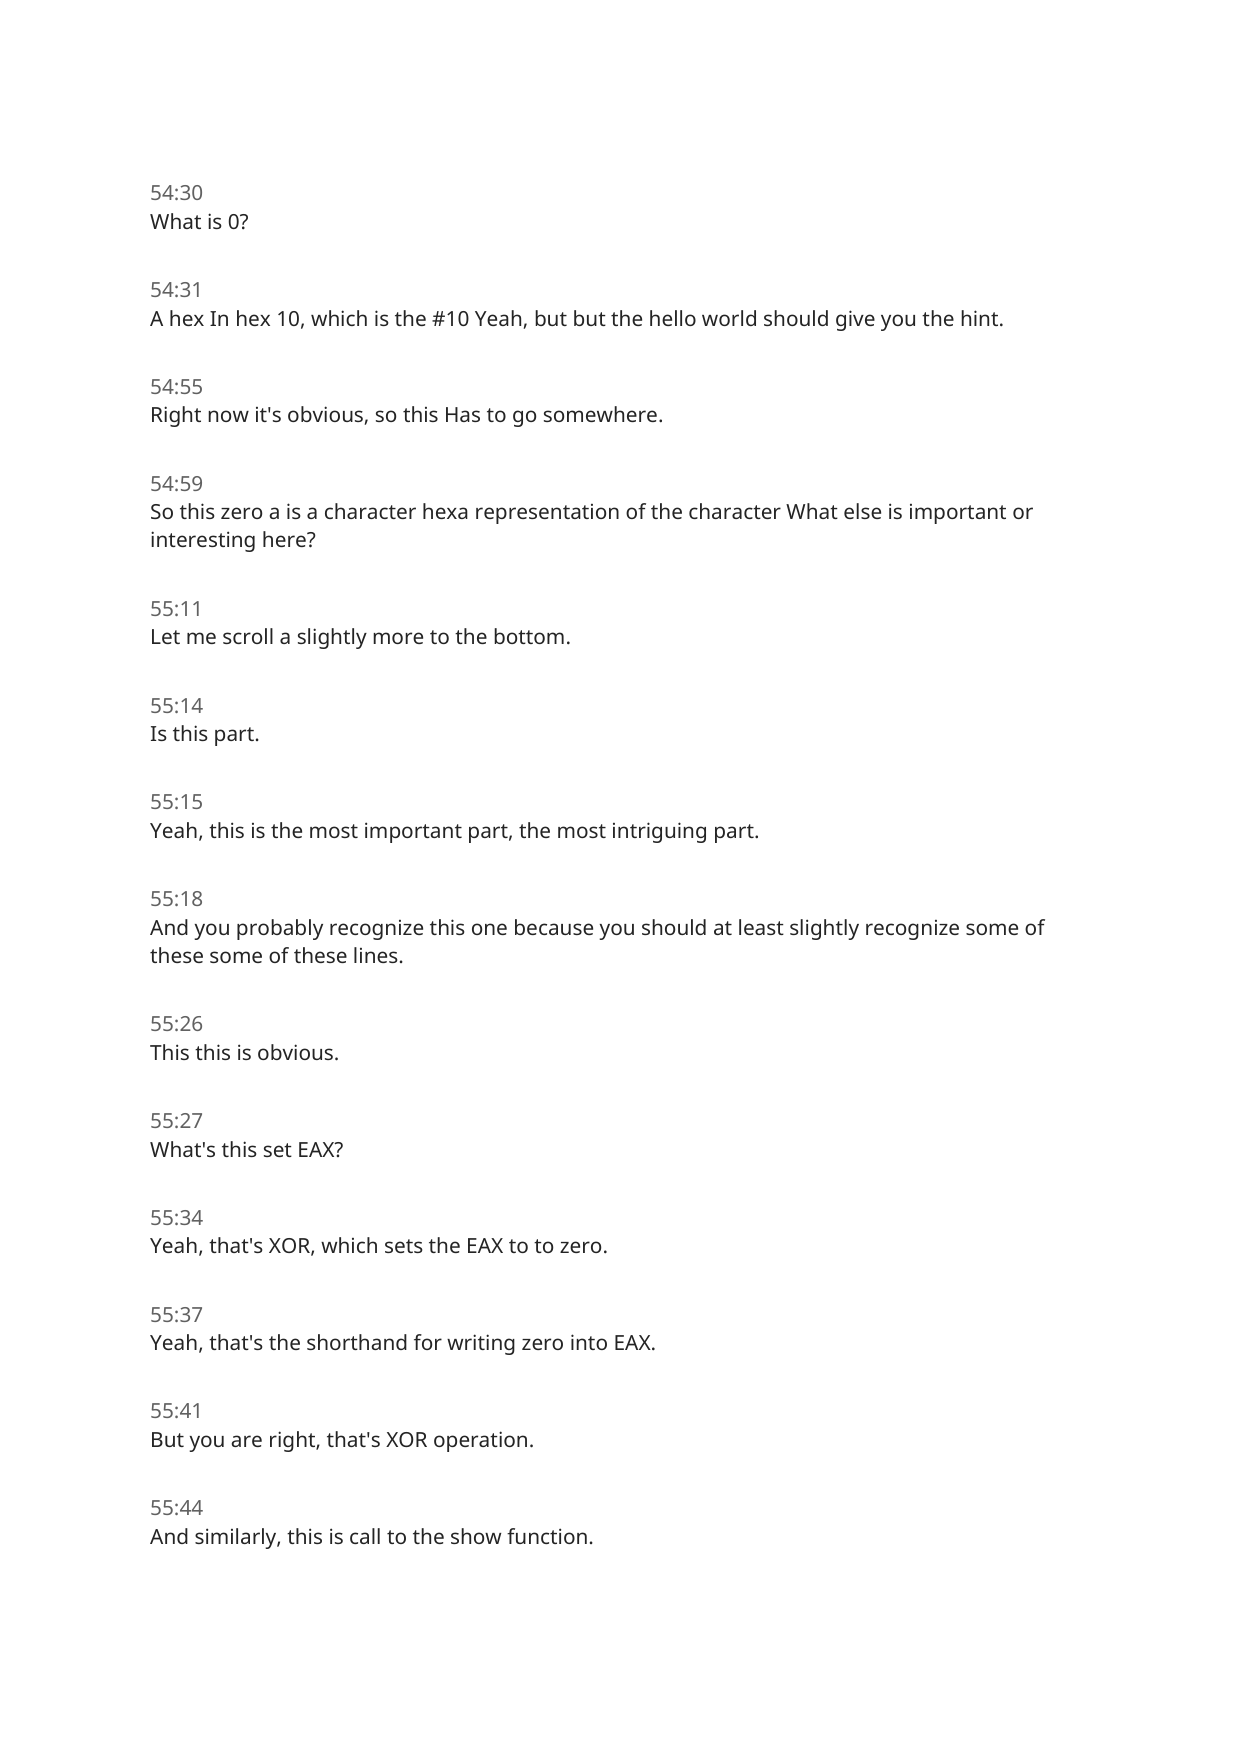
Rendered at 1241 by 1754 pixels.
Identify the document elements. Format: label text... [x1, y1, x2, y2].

text 54:59 So this zero a is a character hexa representation of the character What else is important or interesting here? [150, 440, 1090, 554]
text 55:26 This this is obvious. [150, 981, 1090, 1066]
text 55:34 Yeah, that's XOR, which sets the EAX to to zero. [150, 1174, 1090, 1260]
text 55:15 Yeah, this is the most important part, the most intriguing part. [150, 759, 1090, 844]
text 55:11 Let me scroll a slightly more to the bottom. [150, 566, 1090, 651]
text 54:30 What is 0? [150, 150, 1090, 235]
text 54:31 A hex In hex 10, which is the #10 Yeah, but but the hello world should give you the hint. [150, 247, 1090, 332]
text 55:44 And similarly, this is call to the show function. [150, 1465, 1090, 1550]
text 55:18 And you probably recognize this one because you should at least slightly recognize some of these some of these lines. [150, 856, 1090, 969]
text 55:27 What's this set EAX? [150, 1078, 1090, 1163]
text 55:14 Is this part. [150, 662, 1090, 748]
text 55:41 But you are right, that's XOR operation. [150, 1368, 1090, 1453]
text 55:37 Yeah, that's the shorthand for writing zero into EAX. [150, 1271, 1090, 1357]
text 54:55 Right now it's obvious, so this Has to go somewhere. [150, 343, 1090, 429]
